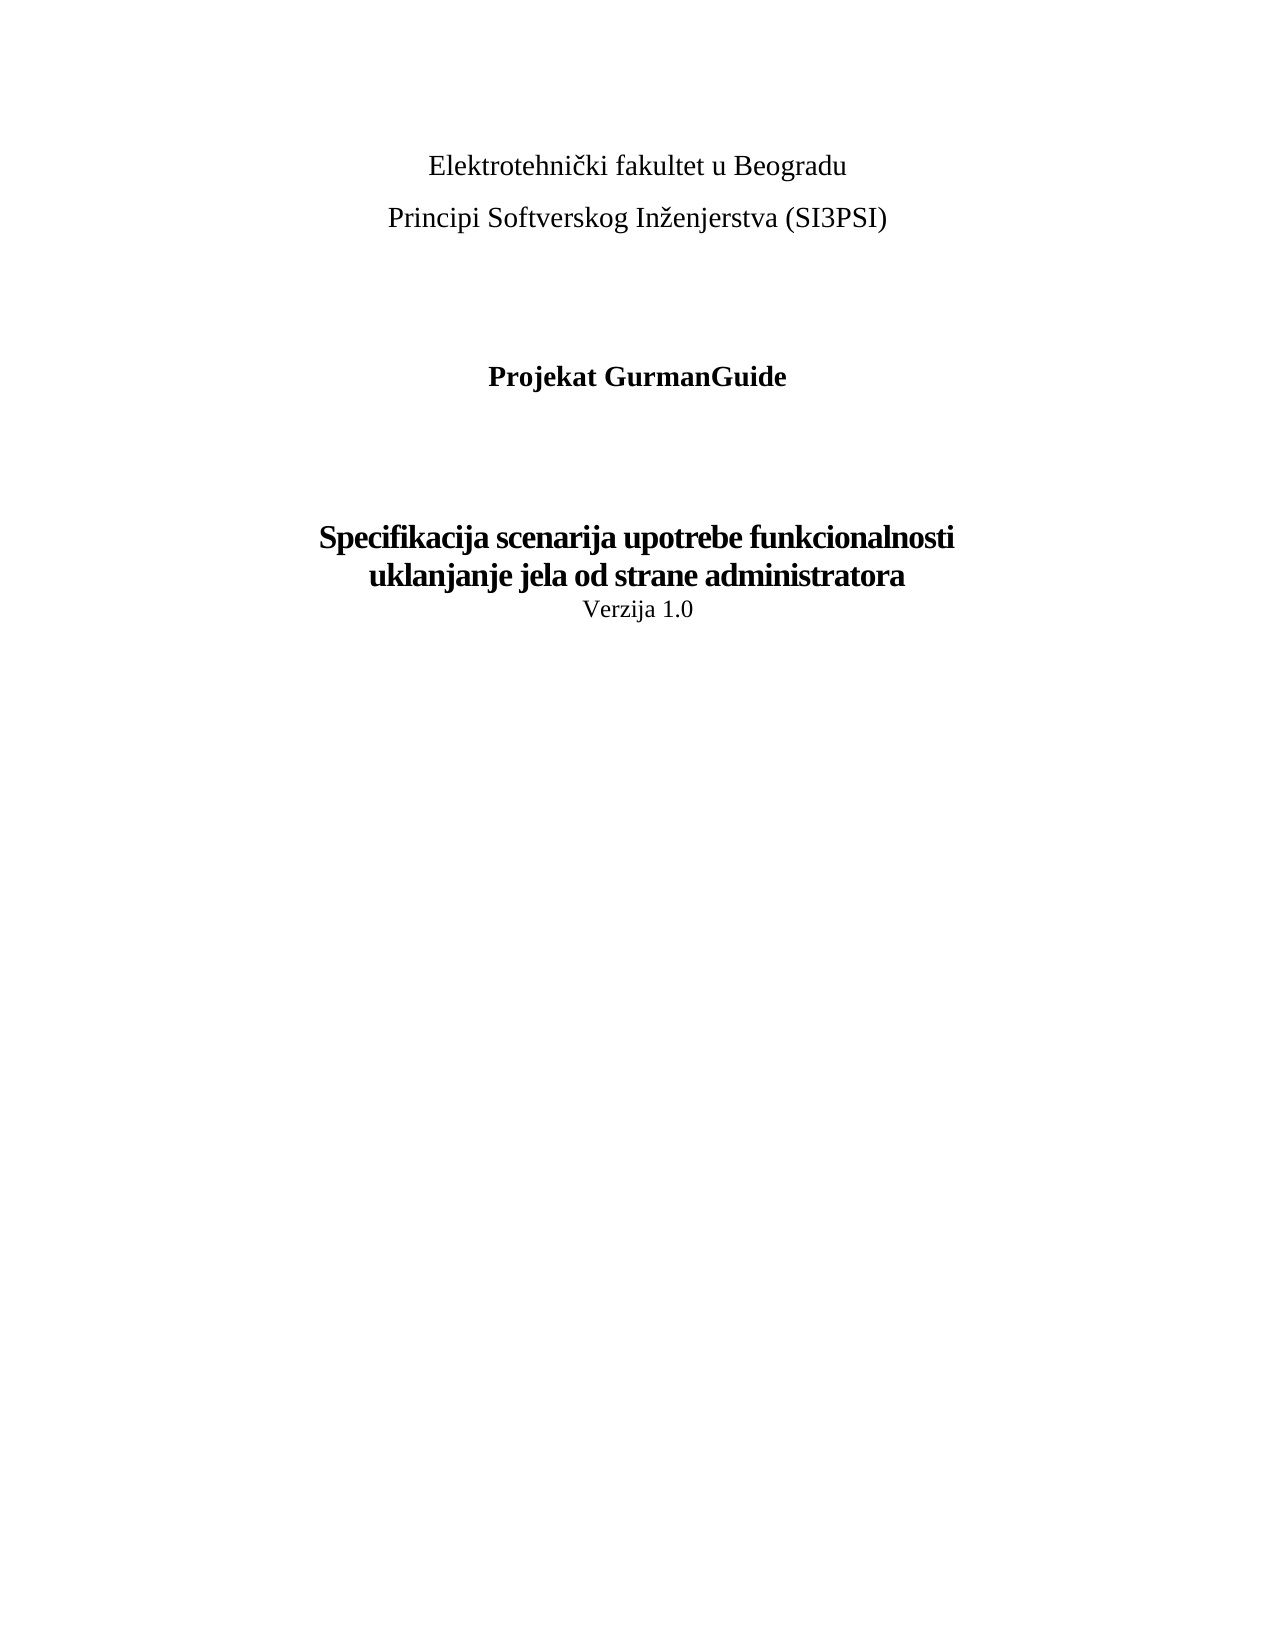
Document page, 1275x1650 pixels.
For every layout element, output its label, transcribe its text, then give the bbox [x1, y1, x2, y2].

text Principi Softverskog Inženjerstva (SI3PSI) [148, 200, 1127, 234]
text Verzija 1.0 [148, 594, 1127, 623]
text Elektrotehnički fakultet u Beogradu [148, 148, 1127, 181]
title Specifikacija scenarija upotrebe funkcionalnosti [148, 517, 1127, 556]
title uklanjanje jela od strane administratora [148, 556, 1127, 594]
text Projekat GurmanGuide [148, 359, 1127, 392]
